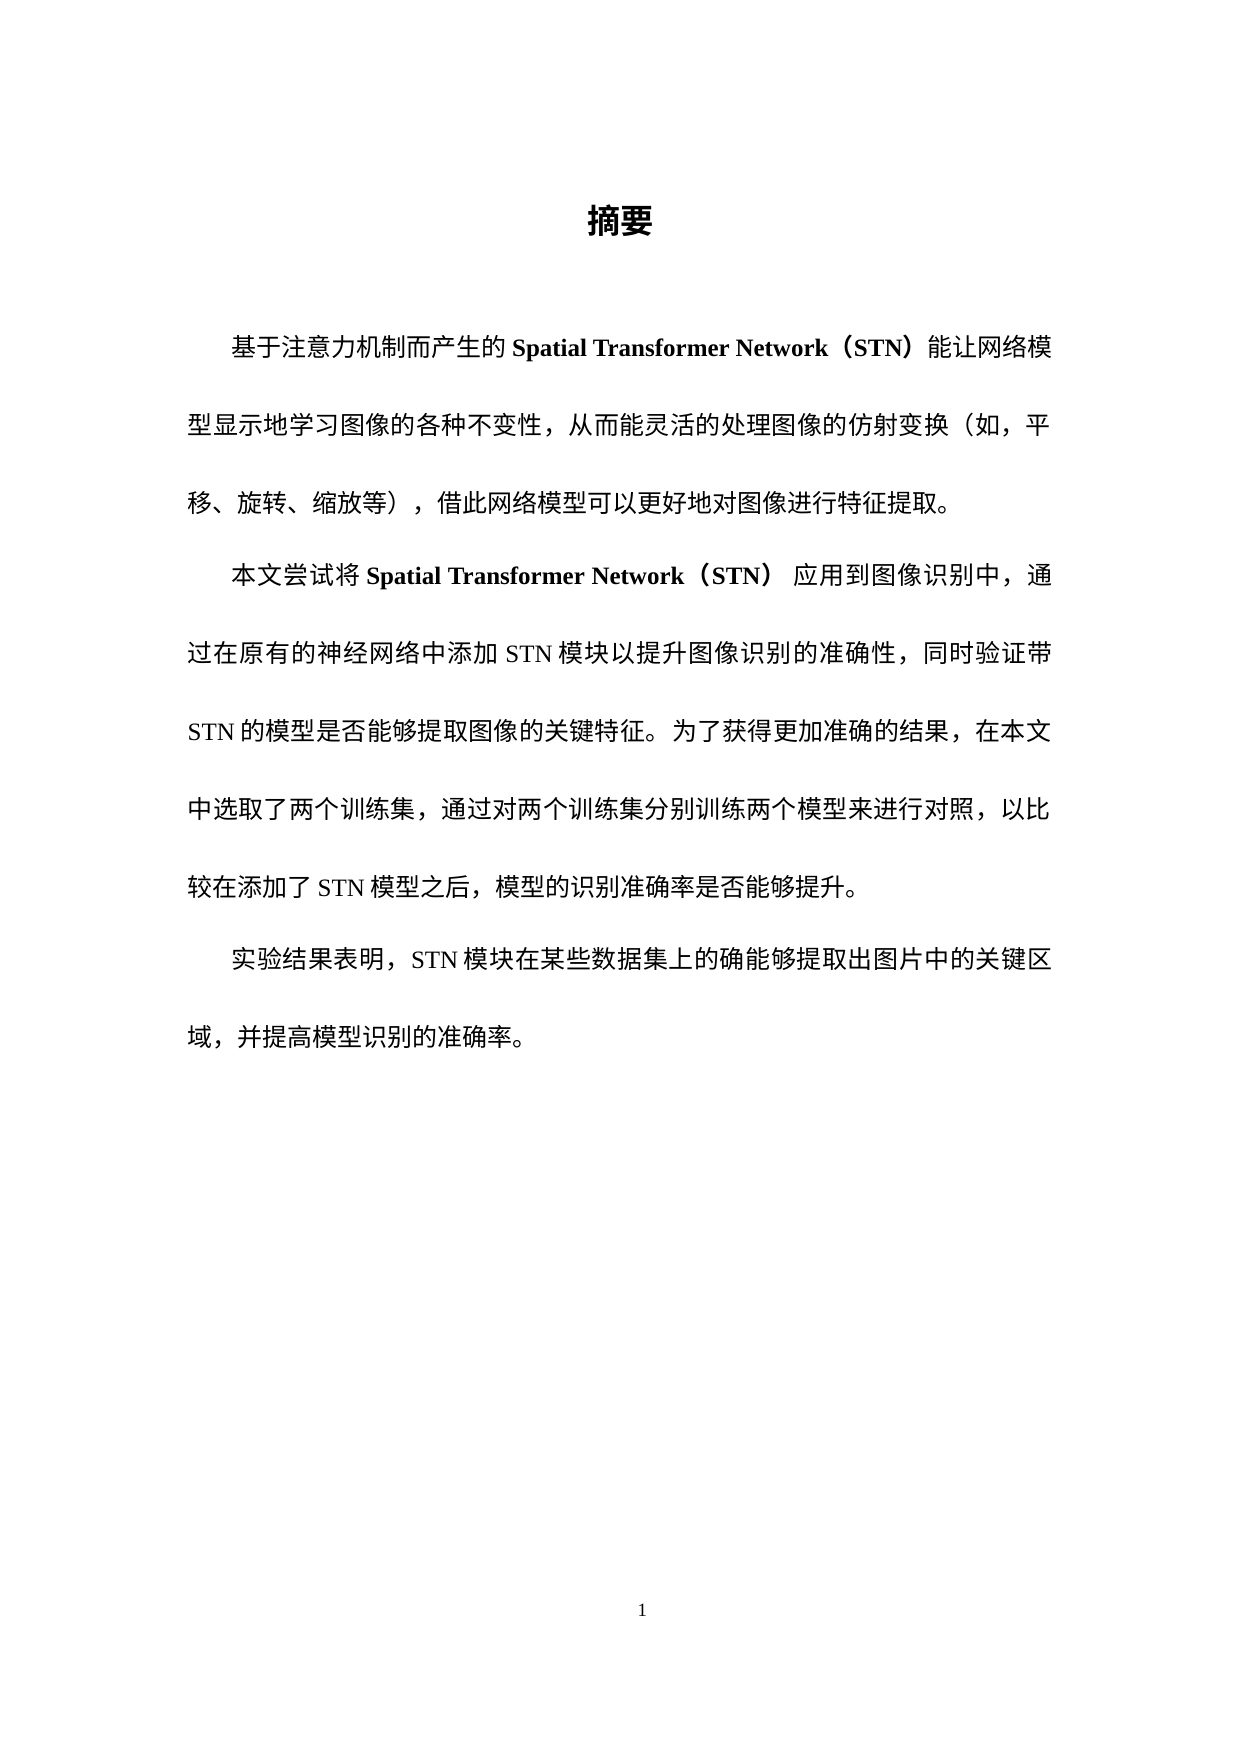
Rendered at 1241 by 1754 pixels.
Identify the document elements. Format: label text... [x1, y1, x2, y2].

text 本文尝试将Spatial Transformer Network（STN） 应用到图像识别中，通过在原有的神经网络中添加STN模块以提升图像识别的准确性，同时验证带STN的模型是否能够提取图像的关键特征。为了获得更加准确的结果，在本文中选取了两个训练集，通过对两个训练集分别训练两个模型来进行对照，以比较在添加了STN模型之后，模型的识别准确率是否能够提升。 [187, 541, 1053, 918]
text 基于注意力机制而产生的Spatial Transformer Network（STN）能让网络模型显示地学习图像的各种不变性，从而能灵活的处理图像的仿射变换（如，平移、旋转、缩放等），借此网络模型可以更好地对图像进行特征提取。 [187, 313, 1053, 534]
subtitle 摘要 [187, 187, 1053, 252]
text 实验结果表明，STN模块在某些数据集上的确能够提取出图片中的关键区域，并提高模型识别的准确率。 [187, 925, 1053, 1068]
